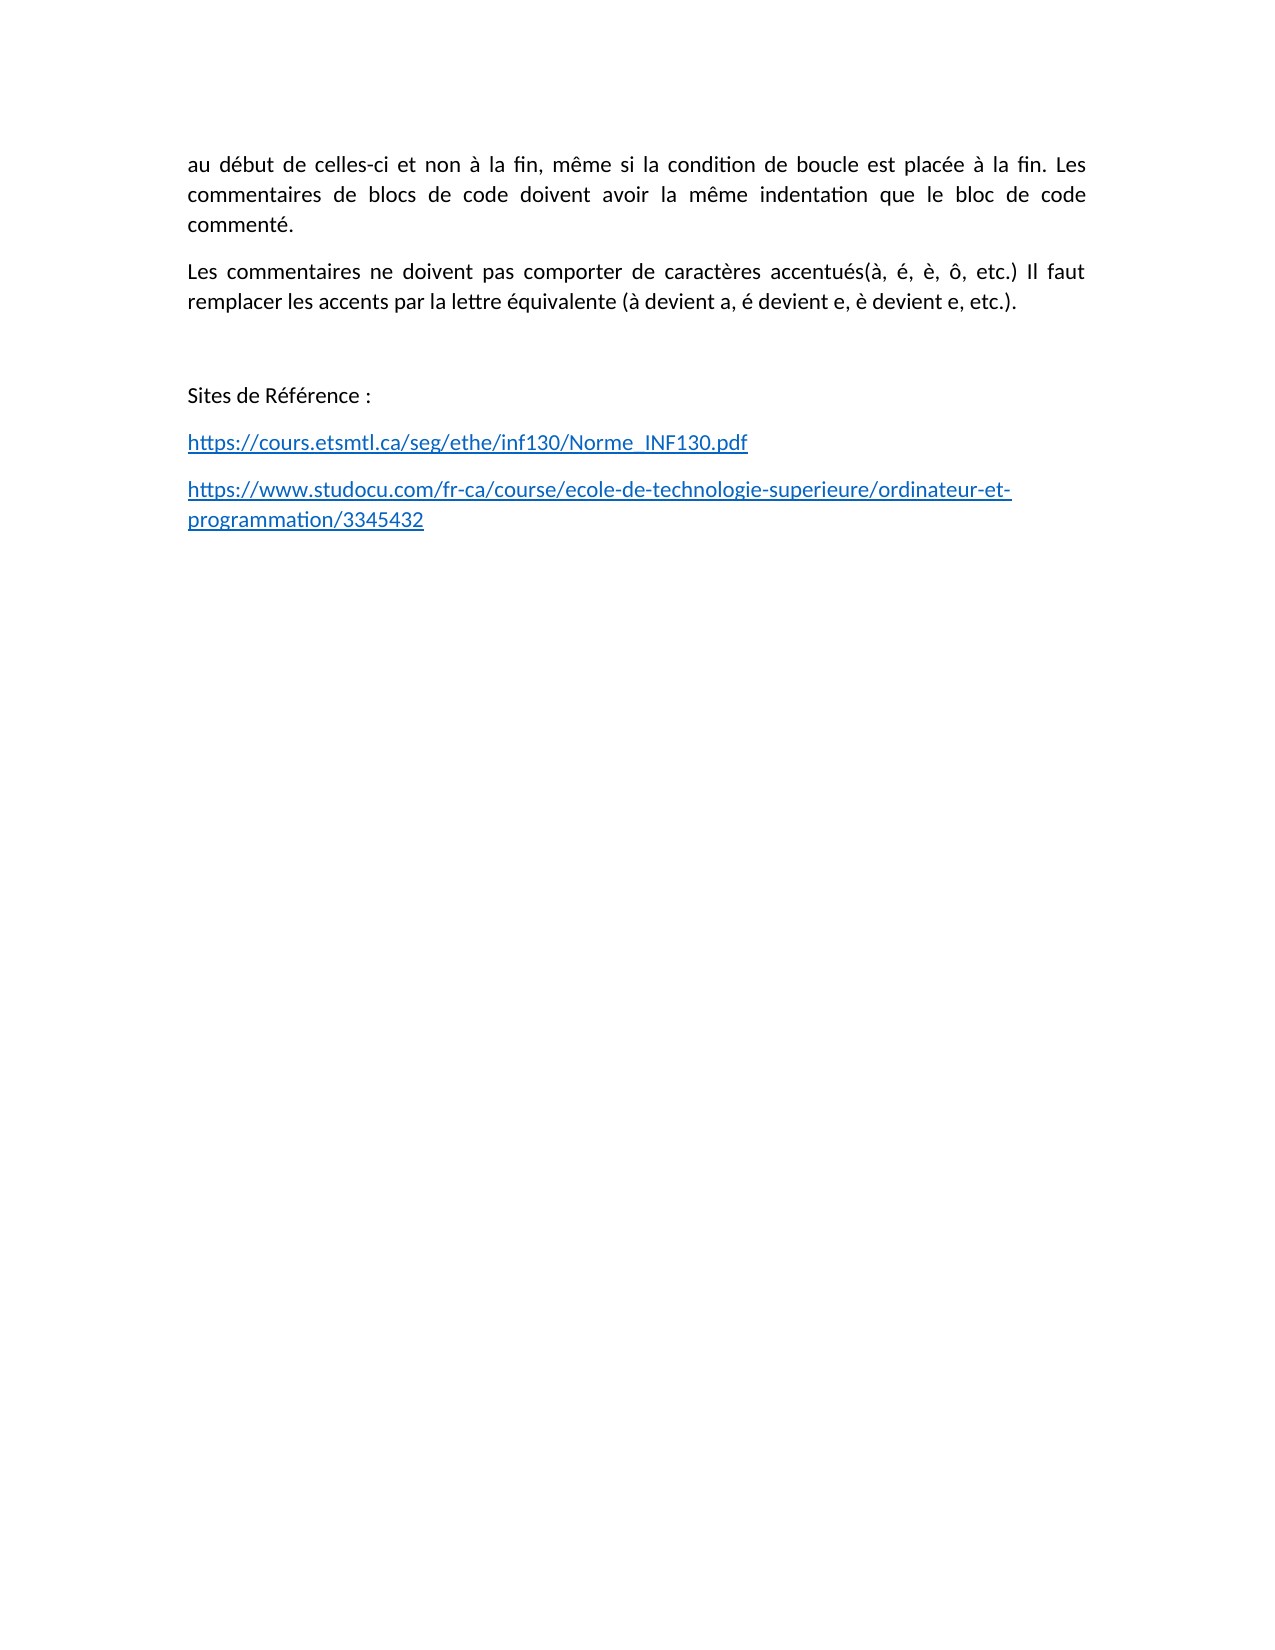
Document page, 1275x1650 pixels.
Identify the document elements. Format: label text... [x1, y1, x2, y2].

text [187, 150, 1087, 238]
text https://cours.etsmtl.ca/seg/ethe/inf130/Norme_INF130.pdf [187, 428, 1087, 456]
text Les commentaires ne doivent pas comporter de caractères accentués(à, é, è, ô, etc.) Il faut remplacer les accents par la lettre équivalente (à devient a, é devient e, è devient e, etc.). [187, 257, 1087, 316]
text https://www.studocu.com/fr-ca/course/ecole-de-technologie-superieure/ordinateur-et-programmation/3345432 [187, 475, 1087, 533]
text Sites de Référence : [187, 381, 1087, 409]
